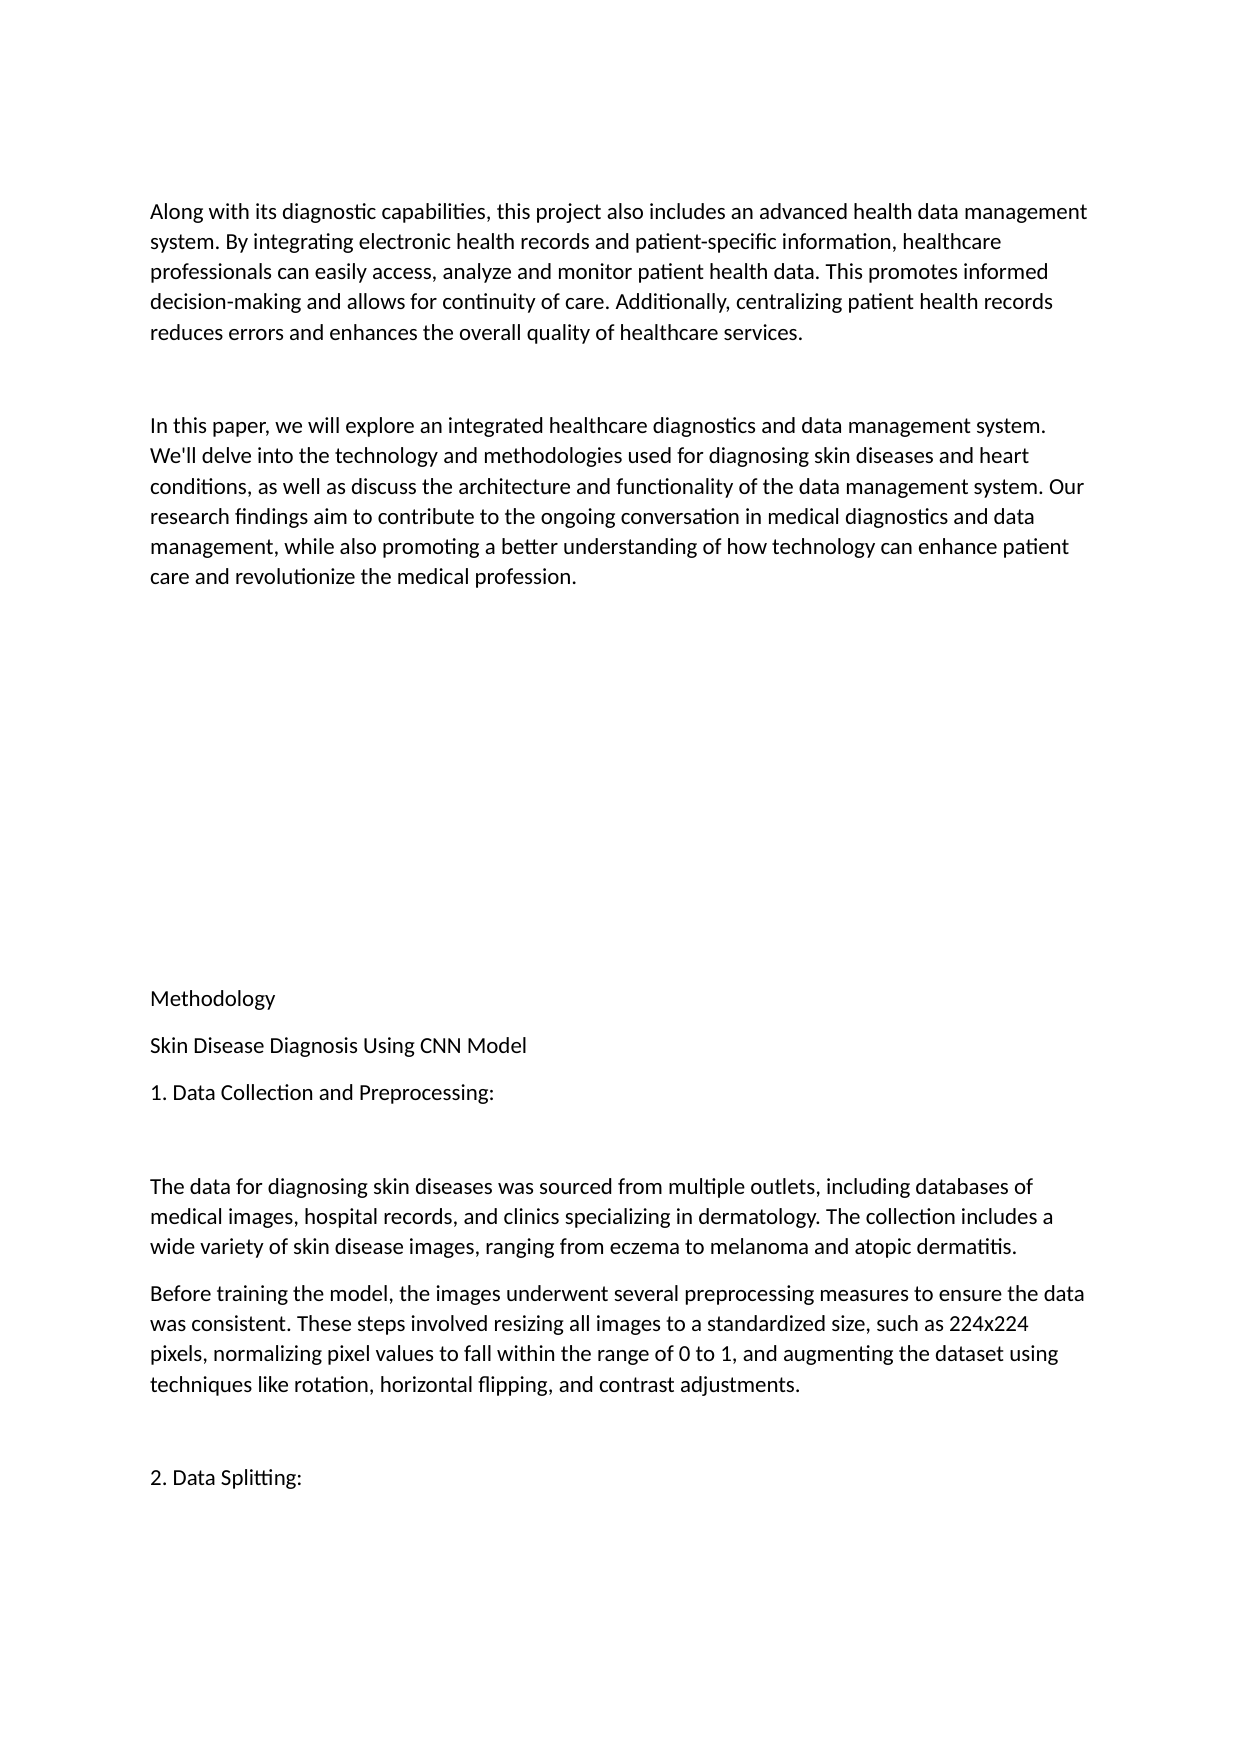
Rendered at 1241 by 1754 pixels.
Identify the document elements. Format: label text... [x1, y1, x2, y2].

text 1. Data Collection and Preprocessing: [150, 1078, 1090, 1106]
text Skin Disease Diagnosis Using CNN Model [150, 1031, 1090, 1059]
text Methodology [150, 984, 1090, 1012]
text Before training the model, the images underwent several preprocessing measures to ensure the data was consistent. These steps involved resizing all images to a standardized size, such as 224x224 pixels, normalizing pixel values to fall within the range of 0 to 1, and augmenting the dataset using techniques like rotation, horizontal flipping, and contrast adjustments. [150, 1279, 1090, 1398]
text 2. Data Splitting: [150, 1463, 1090, 1492]
text The data for diagnosing skin diseases was sourced from multiple outlets, including databases of medical images, hospital records, and clinics specializing in dermatology. The collection includes a wide variety of skin disease images, ranging from eczema to melanoma and atopic dermatitis. [150, 1172, 1090, 1260]
text Along with its diagnostic capabilities, this project also includes an advanced health data management system. By integrating electronic health records and patient-specific information, healthcare professionals can easily access, analyze and monitor patient health data. This promotes informed decision-making and allows for continuity of care. Additionally, centralizing patient health records reduces errors and enhances the overall quality of healthcare services. [150, 197, 1090, 346]
text In this paper, we will explore an integrated healthcare diagnostics and data management system. We'll delve into the technology and methodologies used for diagnosing skin diseases and heart conditions, as well as discuss the architecture and functionality of the data management system. Our research findings aim to contribute to the ongoing conversation in medical diagnostics and data management, while also promoting a better understanding of how technology can enhance patient care and revolutionize the medical profession. [150, 411, 1090, 591]
